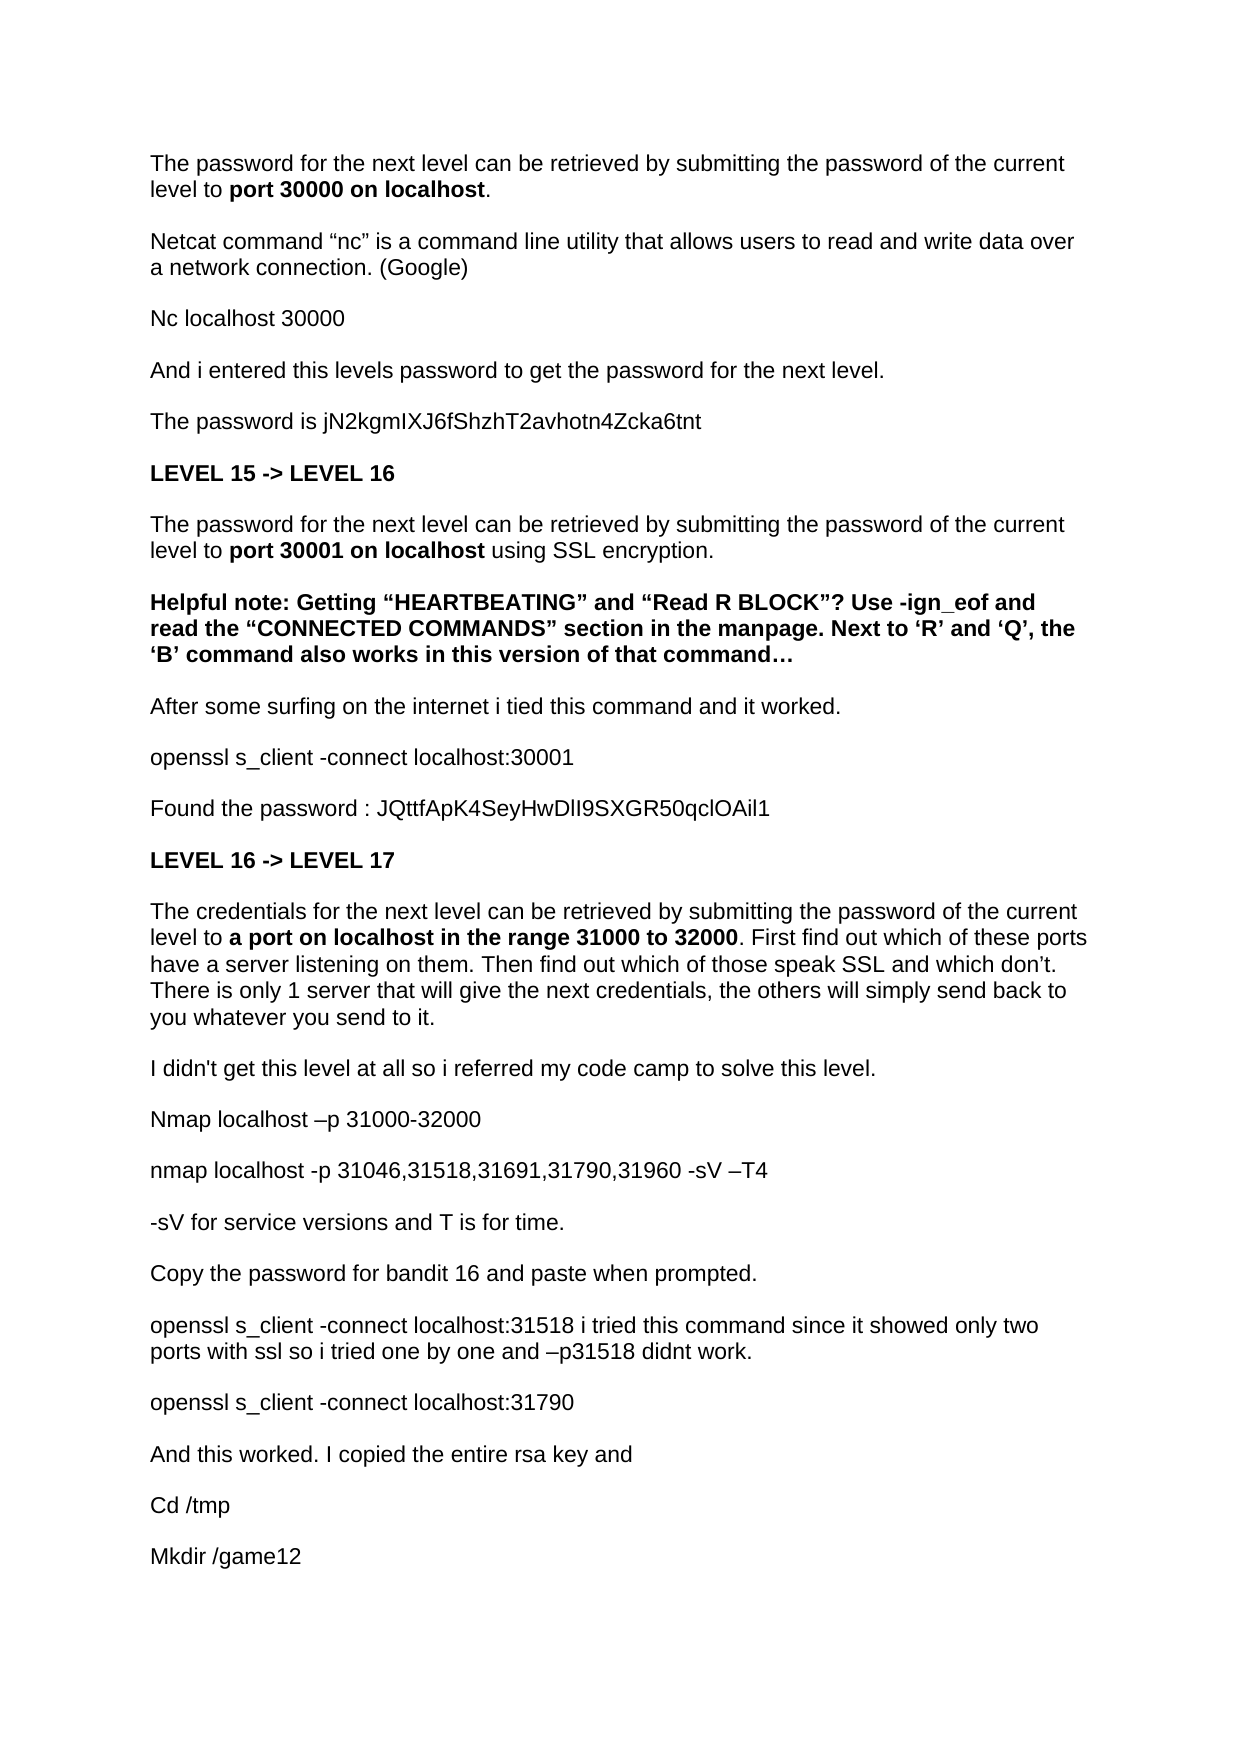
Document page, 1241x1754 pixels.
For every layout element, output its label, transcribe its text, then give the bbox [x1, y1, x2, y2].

text And this worked. I copied the entire rsa key and [150, 1441, 1090, 1467]
text openssl s_client -connect localhost:31790 [150, 1389, 1090, 1416]
text Nmap localhost –p 31000-32000 [150, 1106, 1090, 1132]
text Netcat command “nc” is a command line utility that allows users to read and write data over a network connection. (Google) [150, 228, 1090, 280]
text LEVEL 15 -> LEVEL 16 [150, 459, 1090, 486]
text Cd /tmp [150, 1492, 1090, 1518]
text -sV for service versions and T is for time. [150, 1209, 1090, 1235]
text I didn't get this level at all so i referred my code camp to solve this level. [150, 1055, 1090, 1081]
text The password for the next level can be retrieved by submitting the password of the current level to port 30000 on localhost. [150, 150, 1090, 203]
text openssl s_client -connect localhost:31518 i tried this command since it showed only two ports with ssl so i tried one by one and –p31518 didnt work. [150, 1312, 1090, 1364]
text Found the password : JQttfApK4SeyHwDlI9SXGR50qclOAil1 [150, 795, 1090, 822]
text LEVEL 16 -> LEVEL 17 [150, 847, 1090, 873]
text Helpful note: Getting “HEARTBEATING” and “Read R BLOCK”? Use -ign_eof and read the “CONNECTED COMMANDS” section in the manpage. Next to ‘R’ and ‘Q’, the ‘B’ command also works in this version of that command… [150, 588, 1090, 668]
text Nc localhost 30000 [150, 305, 1090, 332]
text Mkdir /game12 [150, 1543, 1090, 1570]
text The password for the next level can be retrieved by submitting the password of the current level to port 30001 on localhost using SSL encryption. [150, 511, 1090, 563]
text After some surfing on the internet i tied this command and it worked. [150, 693, 1090, 719]
text The credentials for the next level can be retrieved by submitting the password of the current level to a port on localhost in the range 31000 to 32000. First find out which of these ports have a server listening on them. Then find out which of those speak SSL and which don’t. There is only 1 server that will give the next credentials, the others will simply send back to you whatever you send to it. [150, 898, 1090, 1030]
text openssl s_client -connect localhost:30001 [150, 744, 1090, 770]
text And i entered this levels password to get the password for the next level. [150, 357, 1090, 383]
text nmap localhost -p 31046,31518,31691,31790,31960 -sV –T4 [150, 1157, 1090, 1184]
text Copy the password for bandit 16 and paste when prompted. [150, 1260, 1090, 1287]
text The password is jN2kgmIXJ6fShzhT2avhotn4Zcka6tnt [150, 408, 1090, 434]
